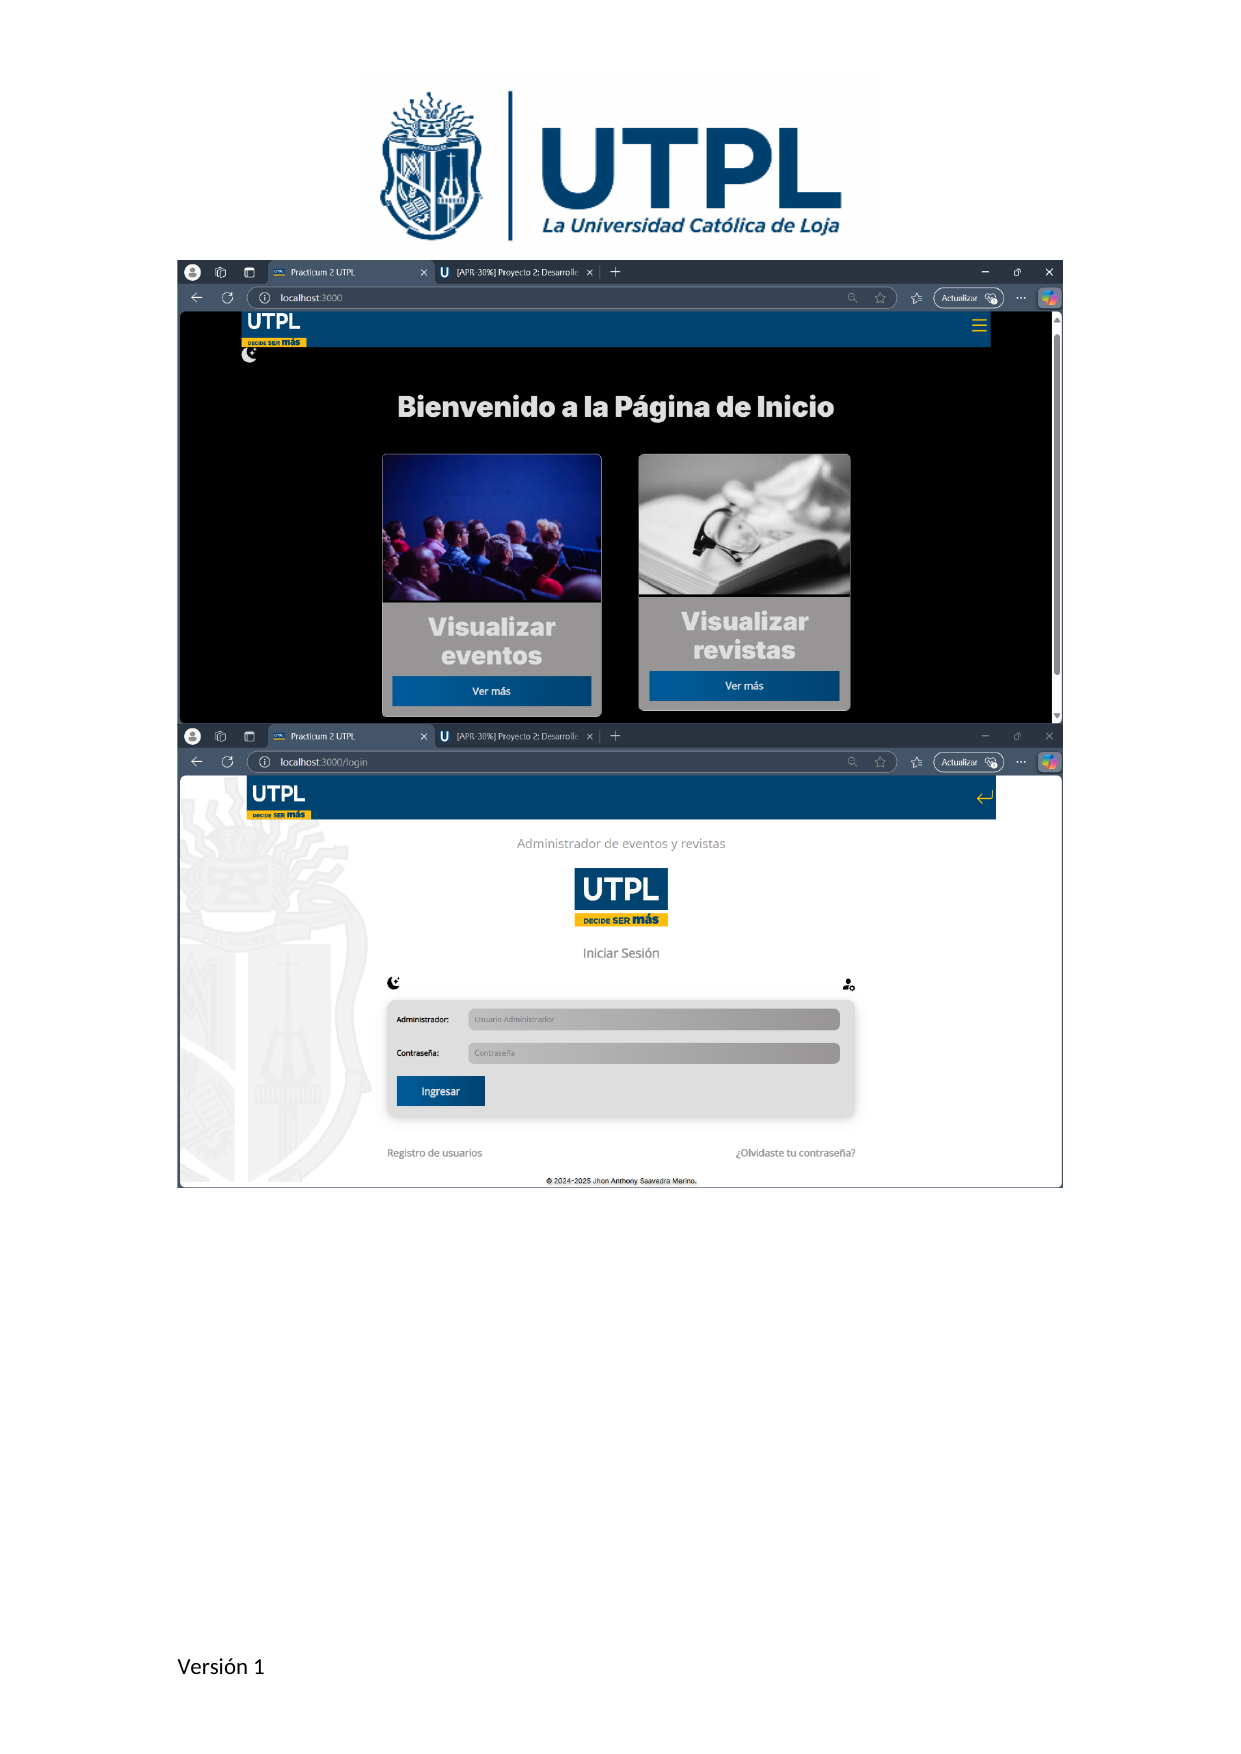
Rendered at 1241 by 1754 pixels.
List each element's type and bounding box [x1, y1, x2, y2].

picture [177, 73, 1063, 1188]
